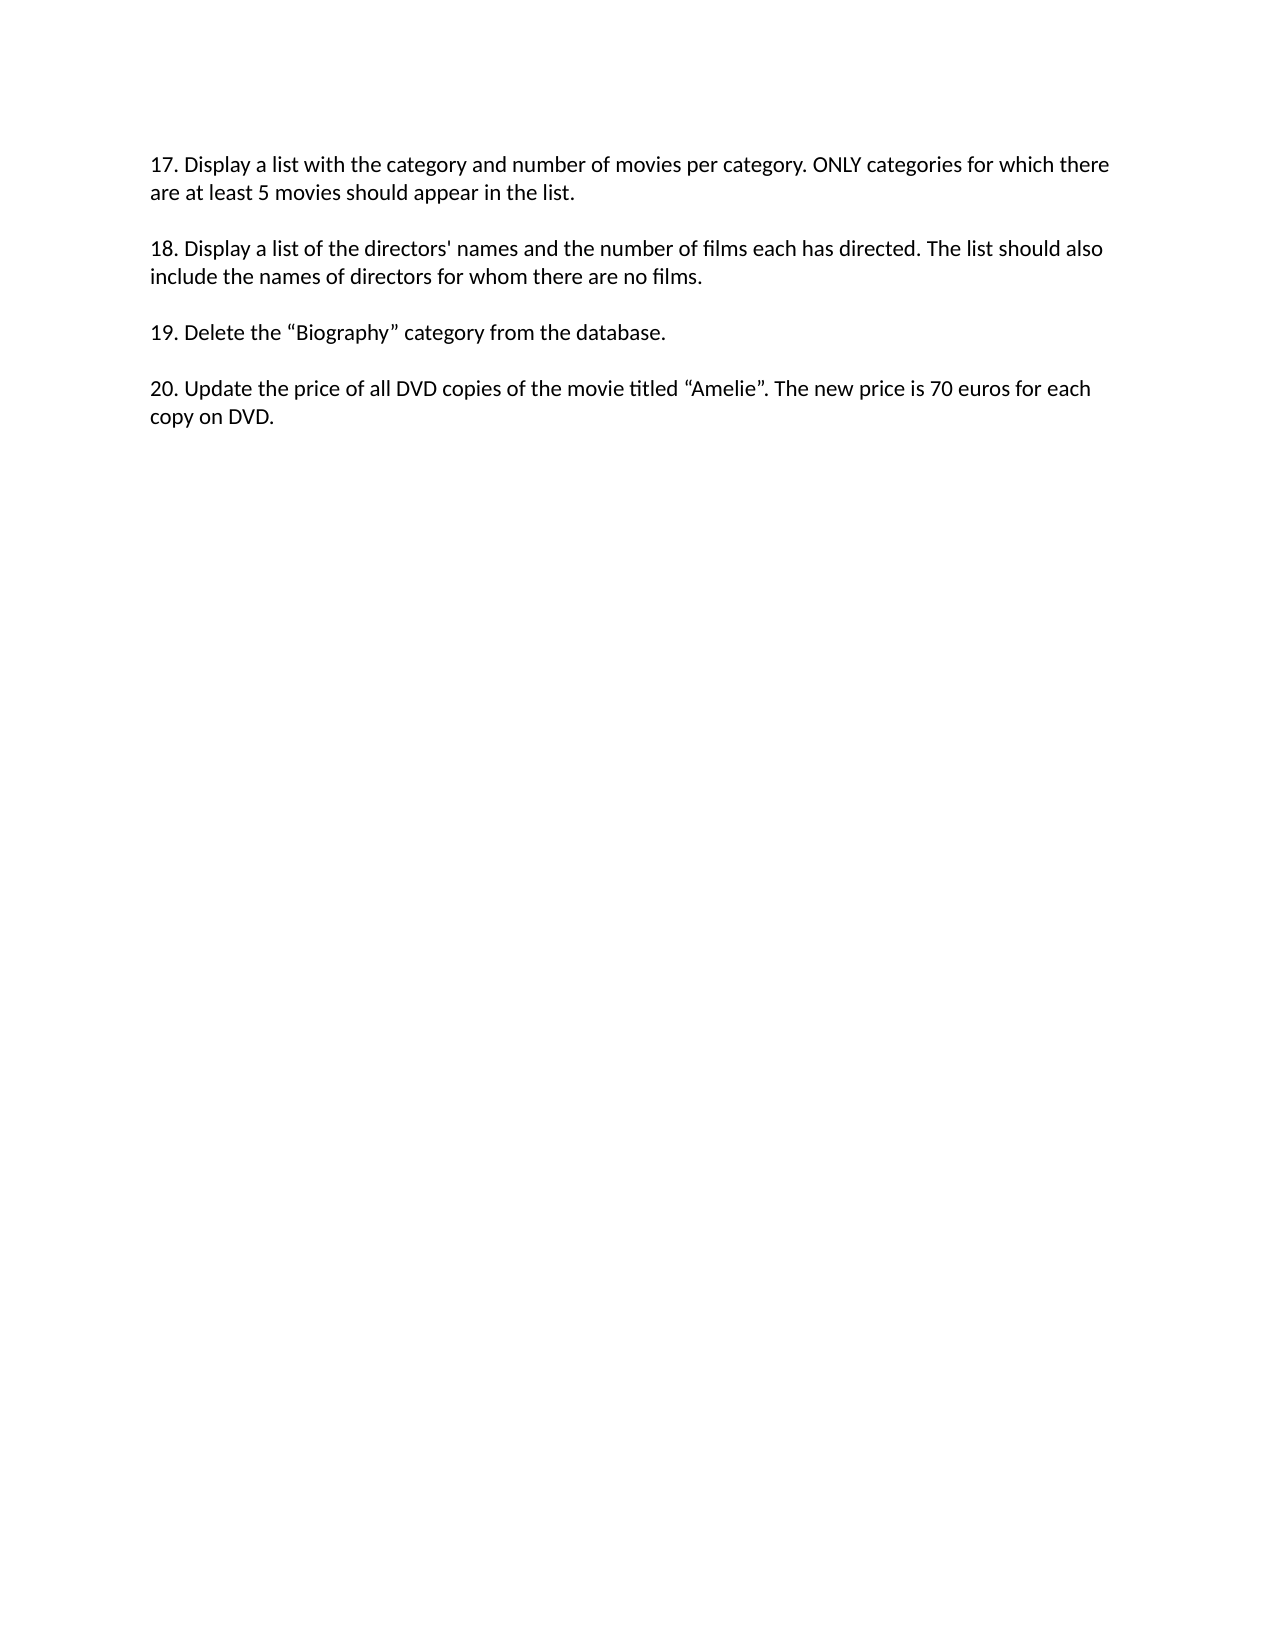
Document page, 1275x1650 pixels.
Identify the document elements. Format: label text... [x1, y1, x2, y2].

text 19. Delete the “Biography” category from the database. [150, 318, 1125, 346]
text 18. Display a list of the directors' names and the number of films each has directed. The list should also include the names of directors for whom there are no films. [150, 234, 1125, 290]
text 17. Display a list with the category and number of movies per category. ONLY categories for which there are at least 5 movies should appear in the list. [150, 150, 1125, 206]
text 20. Update the price of all DVD copies of the movie titled “Amelie”. The new price is 70 euros for each copy on DVD. [150, 374, 1125, 430]
